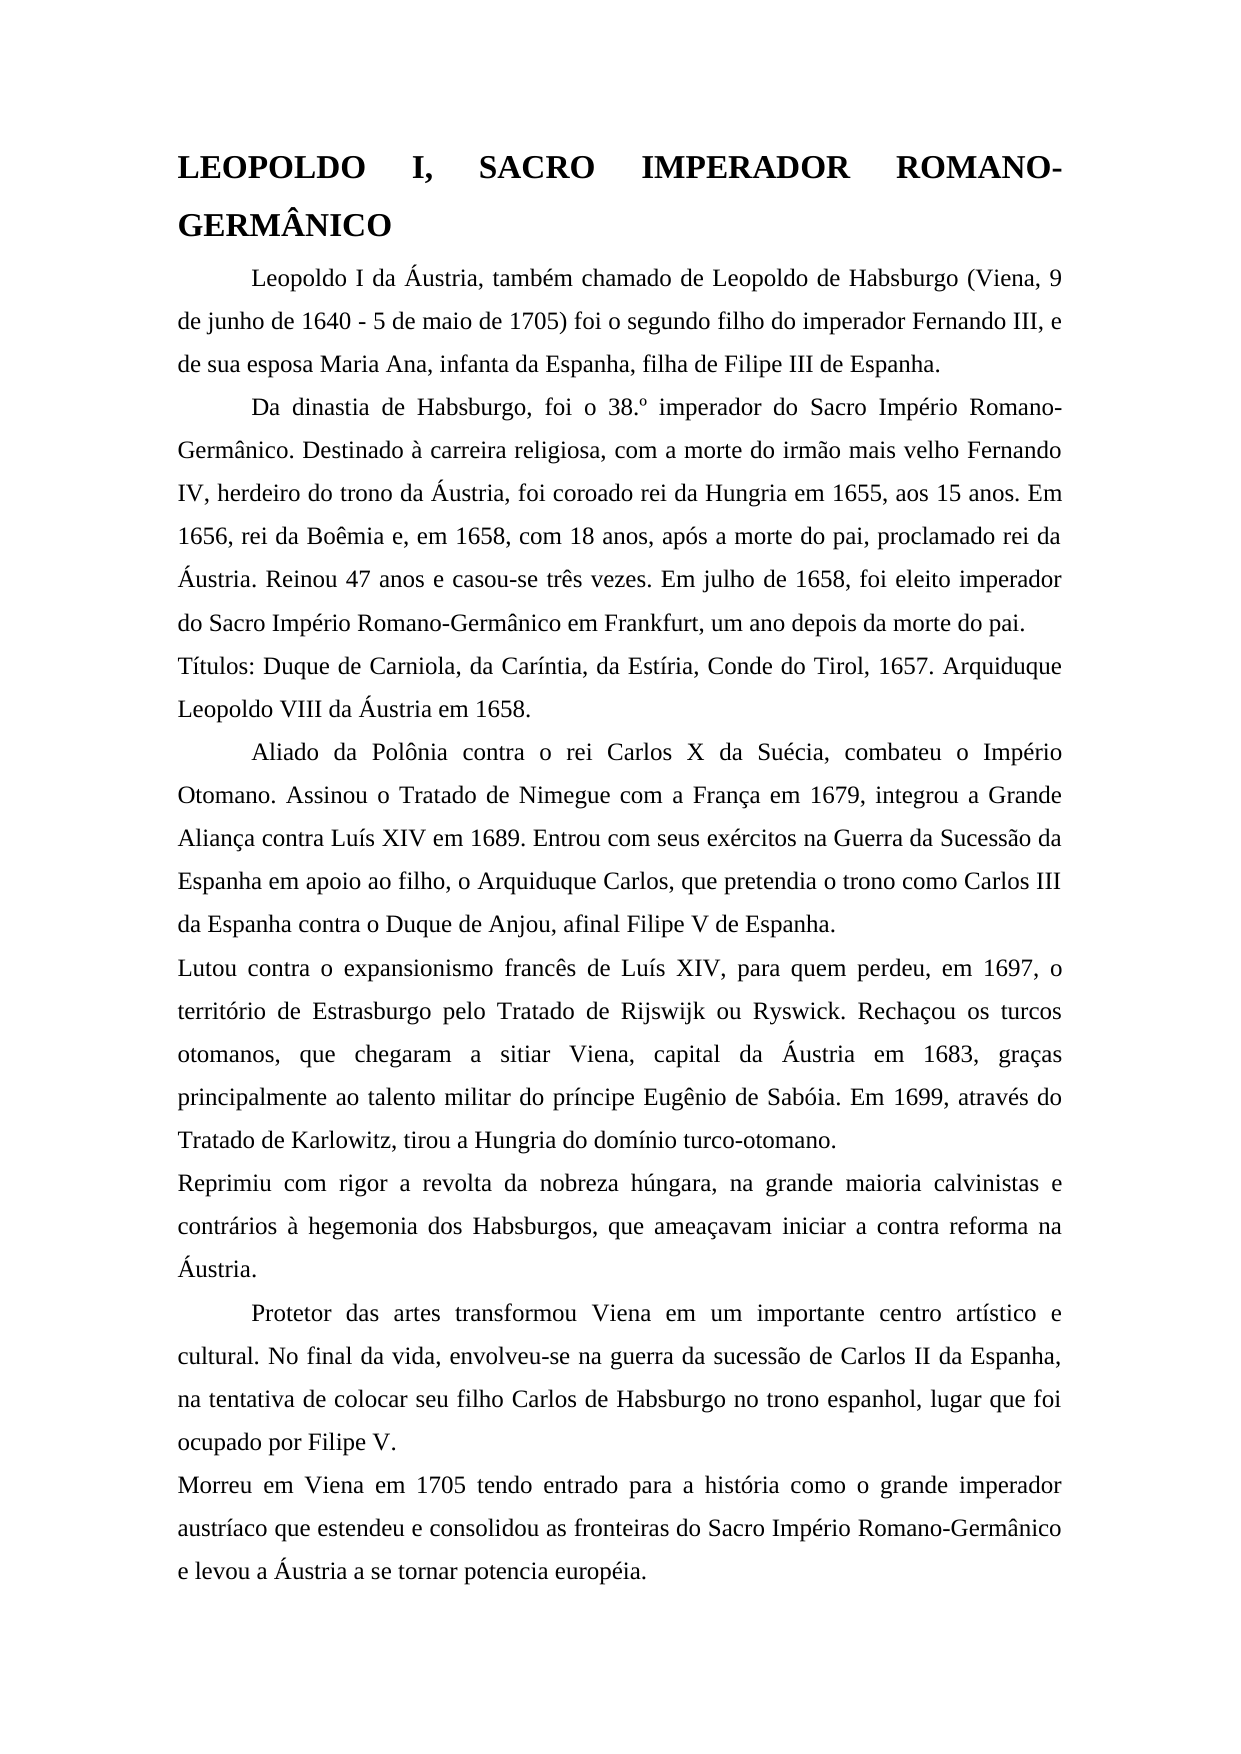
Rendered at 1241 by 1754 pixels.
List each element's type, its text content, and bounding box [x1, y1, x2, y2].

text Reprimiu com rigor a revolta da nobreza húngara, na grande maioria calvinistas e contrários à hegemonia dos Habsburgos, que ameaçavam iniciar a contra reforma na Áustria. [177, 1168, 1063, 1283]
text Morreu em Viena em 1705 tendo entrado para a história como o grande imperador austríaco que estendeu e consolidou as fronteiras do Sacro Império Romano-Germânico e levou a Áustria a se tornar potencia européia. [177, 1470, 1063, 1585]
text Leopoldo I da Áustria, também chamado de Leopoldo de Habsburgo (Viena, 9 de junho de 1640 - 5 de maio de 1705) foi o segundo filho do imperador Fernando III, e de sua esposa Maria Ana, infanta da Espanha, filha de Filipe III de Espanha. [177, 263, 1063, 378]
text Protetor das artes transformou Viena em um importante centro artístico e cultural. No final da vida, envolveu-se na guerra da sucessão de Carlos II da Espanha, na tentativa de colocar seu filho Carlos de Habsburgo no trono espanhol, lugar que foi ocupado por Filipe V. [177, 1298, 1063, 1456]
text LEOPOLDO I, SACRO IMPERADOR ROMANO-GERMÂNICO [177, 148, 1063, 243]
text Títulos: Duque de Carniola, da Caríntia, da Estíria, Conde do Tirol, 1657. Arquiduque Leopoldo VIII da Áustria em 1658. [177, 651, 1063, 723]
text Da dinastia de Habsburgo, foi o 38.º imperador do Sacro Império Romano-Germânico. Destinado à carreira religiosa, com a morte do irmão mais velho Fernando IV, herdeiro do trono da Áustria, foi coroado rei da Hungria em 1655, aos 15 anos. Em 1656, rei da Boêmia e, em 1658, com 18 anos, após a morte do pai, proclamado rei da Áustria. Reinou 47 anos e casou-se três vezes. Em julho de 1658, foi eleito imperador do Sacro Império Romano-Germânico em Frankfurt, um ano depois da morte do pai. [177, 392, 1063, 636]
text Aliado da Polônia contra o rei Carlos X da Suécia, combateu o Império Otomano. Assinou o Tratado de Nimegue com a França em 1679, integrou a Grande Aliança contra Luís XIV em 1689. Entrou com seus exércitos na Guerra da Sucessão da Espanha em apoio ao filho, o Arquiduque Carlos, que pretendia o trono como Carlos III da Espanha contra o Duque de Anjou, afinal Filipe V de Espanha. [177, 737, 1063, 938]
text Lutou contra o expansionismo francês de Luís XIV, para quem perdeu, em 1697, o território de Estrasburgo pelo Tratado de Rijswijk ou Ryswick. Rechaçou os turcos otomanos, que chegaram a sitiar Viena, capital da Áustria em 1683, graças principalmente ao talento militar do príncipe Eugênio de Sabóia. Em 1699, através do Tratado de Karlowitz, tirou a Hungria do domínio turco-otomano. [177, 953, 1063, 1154]
